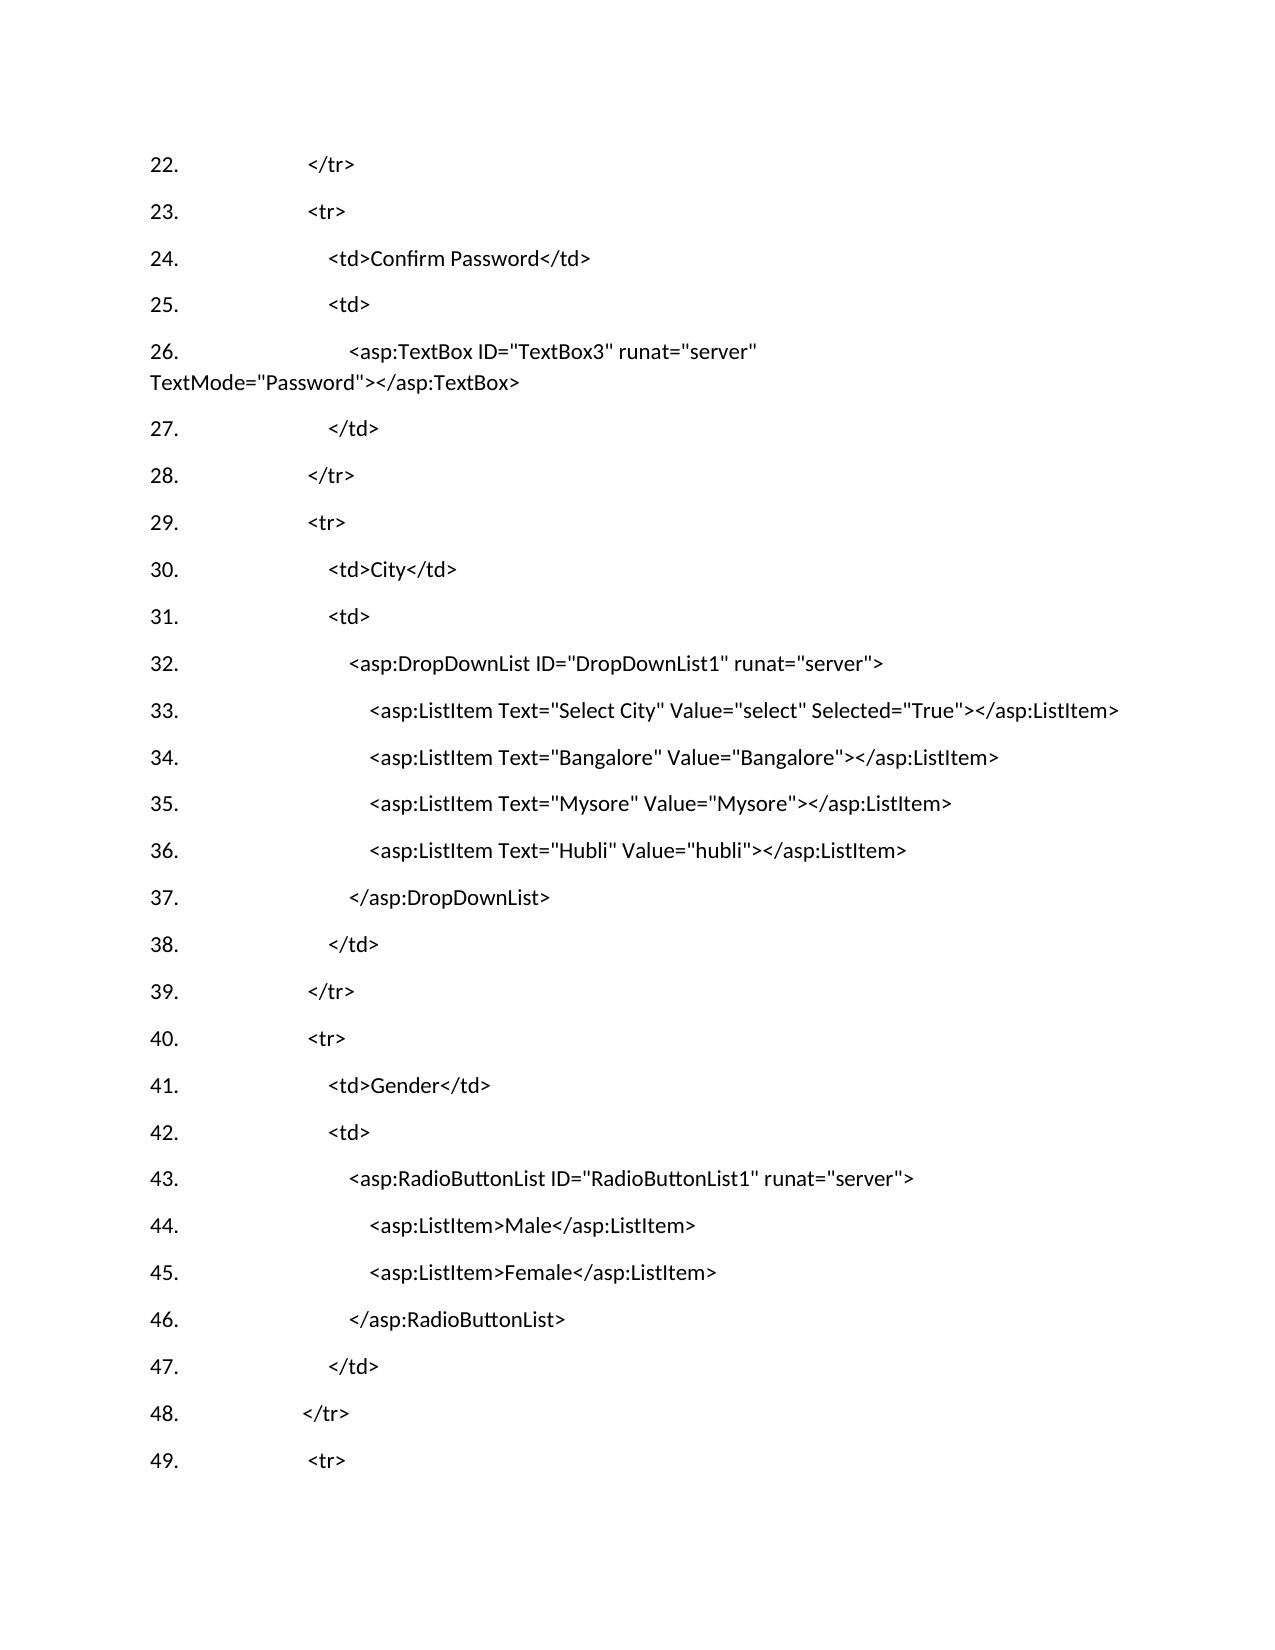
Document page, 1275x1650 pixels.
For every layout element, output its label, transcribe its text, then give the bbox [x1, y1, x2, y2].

text 48. </tr> [150, 1399, 1125, 1427]
text 36. <asp:ListItem Text="Hubli" Value="hubli"></asp:ListItem> [150, 836, 1125, 864]
text 27. </td> [150, 414, 1125, 443]
text 46. </asp:RadioButtonList> [150, 1305, 1125, 1333]
text 26. <asp:TextBox ID="TextBox3" runat="server" TextMode="Password"></asp:TextBox> [150, 337, 1125, 396]
text 29. <tr> [150, 508, 1125, 536]
text 33. <asp:ListItem Text="Select City" Value="select" Selected="True"></asp:ListItem> [150, 696, 1125, 724]
text 34. <asp:ListItem Text="Bangalore" Value="Bangalore"></asp:ListItem> [150, 743, 1125, 771]
text 28. </tr> [150, 461, 1125, 489]
text 37. </asp:DropDownList> [150, 883, 1125, 911]
text 22. </tr> [150, 150, 1125, 178]
text 30. <td>City</td> [150, 555, 1125, 583]
text 38. </td> [150, 930, 1125, 958]
text 32. <asp:DropDownList ID="DropDownList1" runat="server"> [150, 649, 1125, 677]
text 42. <td> [150, 1118, 1125, 1146]
text 25. <td> [150, 291, 1125, 319]
text 44. <asp:ListItem>Male</asp:ListItem> [150, 1211, 1125, 1239]
text 41. <td>Gender</td> [150, 1071, 1125, 1099]
text 49. <tr> [150, 1446, 1125, 1474]
text 47. </td> [150, 1352, 1125, 1380]
text 40. <tr> [150, 1024, 1125, 1052]
text 24. <td>Confirm Password</td> [150, 244, 1125, 272]
text 35. <asp:ListItem Text="Mysore" Value="Mysore"></asp:ListItem> [150, 789, 1125, 818]
text 23. <tr> [150, 197, 1125, 225]
text 39. </tr> [150, 977, 1125, 1005]
text 45. <asp:ListItem>Female</asp:ListItem> [150, 1258, 1125, 1286]
text 31. <td> [150, 602, 1125, 630]
text 43. <asp:RadioButtonList ID="RadioButtonList1" runat="server"> [150, 1164, 1125, 1193]
